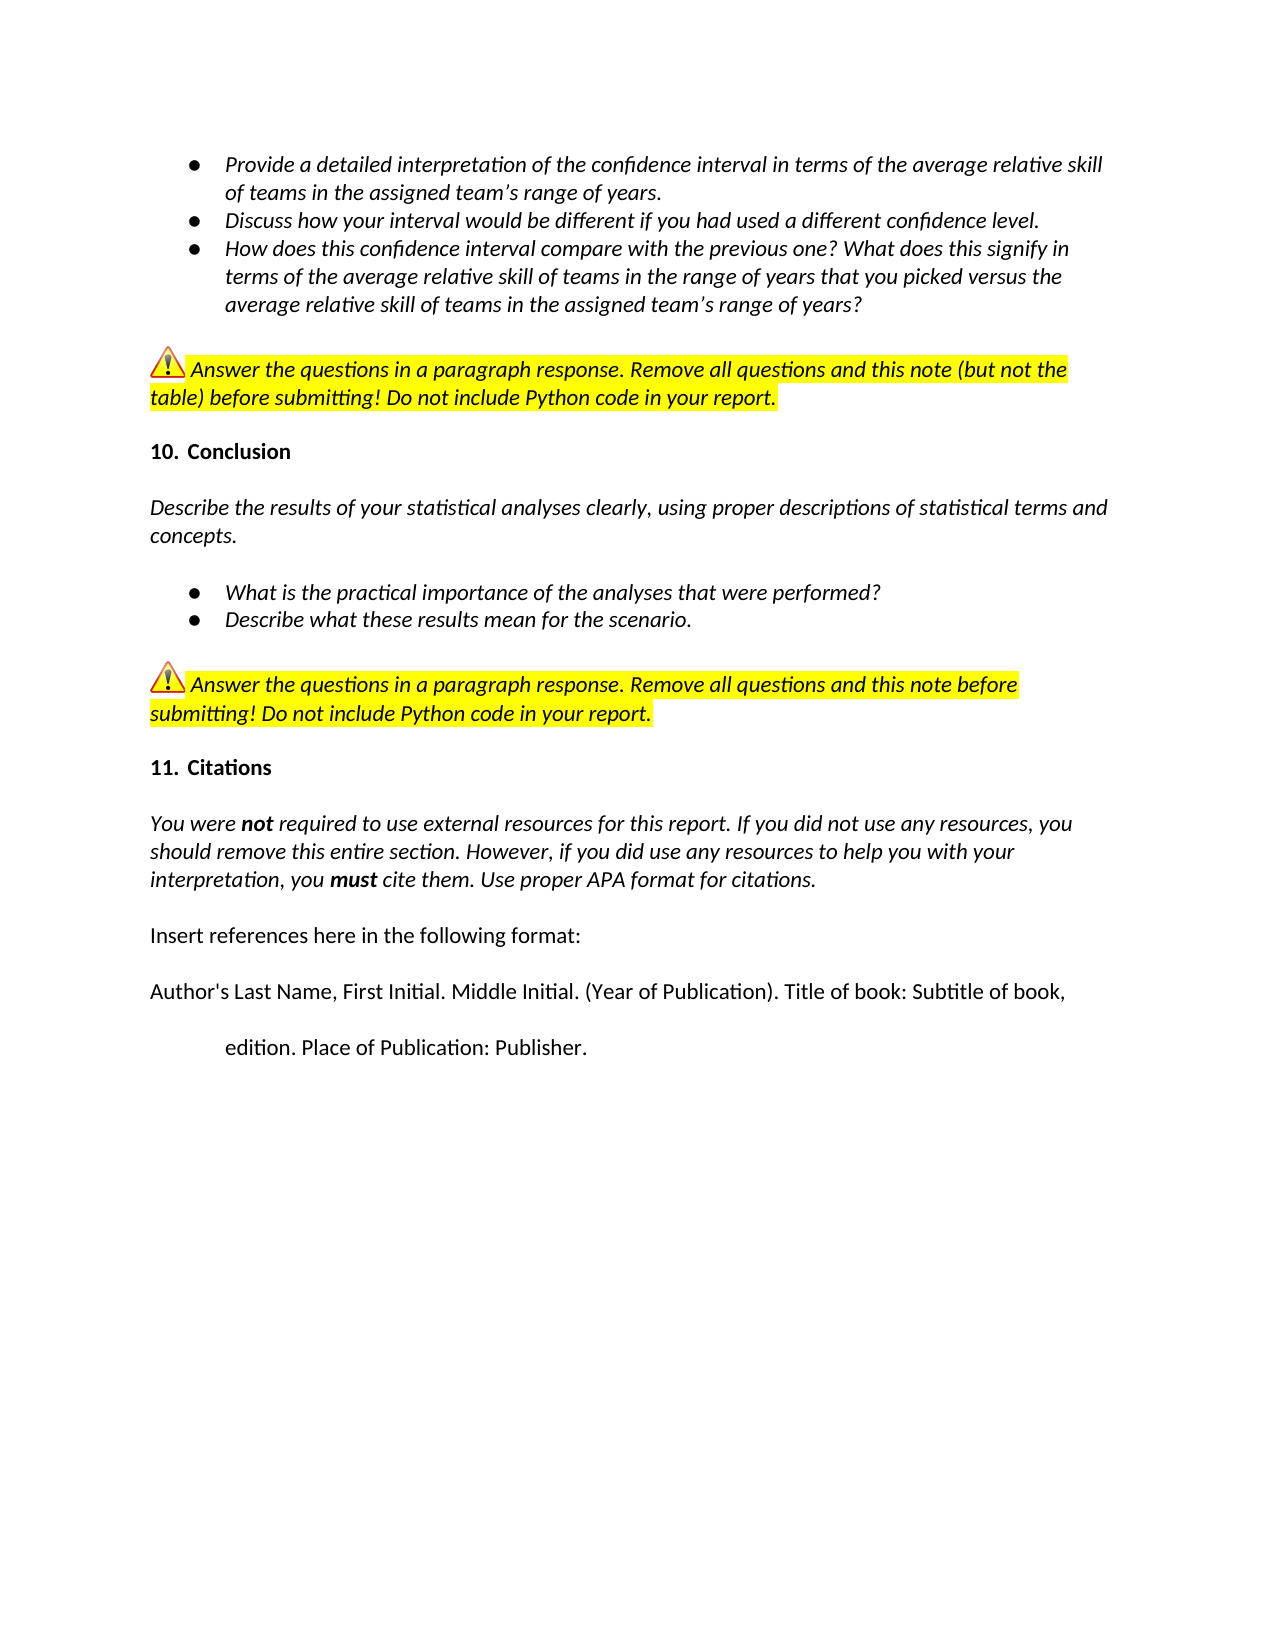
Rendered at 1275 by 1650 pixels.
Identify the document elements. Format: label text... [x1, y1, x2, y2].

text You were not required to use external resources for this report. If you did not use any resources, you should remove this entire section. However, if you did use any resources to help you with your interpretation, you must cite them. Use proper APA format for citations. [150, 809, 1125, 893]
text Insert references here in the following format: [150, 921, 1125, 949]
list Provide a detailed interpretation of the confidence interval in terms of the average relative skill of teams in the assigned team’s range of years. [187, 150, 1125, 206]
subtitle Conclusion [150, 437, 1125, 466]
picture [150, 346, 186, 378]
list What is the practical importance of the analyses that were performed? [187, 578, 1125, 606]
picture [150, 661, 186, 693]
list Describe what these results mean for the scenario. [187, 606, 1125, 634]
list How does this confidence interval compare with the previous one? What does this signify in terms of the average relative skill of teams in the range of years that you picked versus the average relative skill of teams in the assigned team’s range of years? [187, 234, 1125, 318]
text Answer the questions in a paragraph response. Remove all questions and this note before submitting! Do not include Python code in your report. [186, 662, 1125, 727]
list Discuss how your interval would be different if you had used a different confidence level. [187, 206, 1125, 234]
text Author's Last Name, First Initial. Middle Initial. (Year of Publication). Title of book: Subtitle of book, edition. Place of Publication: Publisher. [150, 977, 1125, 1061]
text Describe the results of your statistical analyses clearly, using proper descriptions of statistical terms and concepts. [150, 493, 1125, 549]
text Answer the questions in a paragraph response. Remove all questions and this note (but not the table) before submitting! Do not include Python code in your report. [186, 346, 1125, 411]
subtitle Citations [150, 753, 1125, 781]
